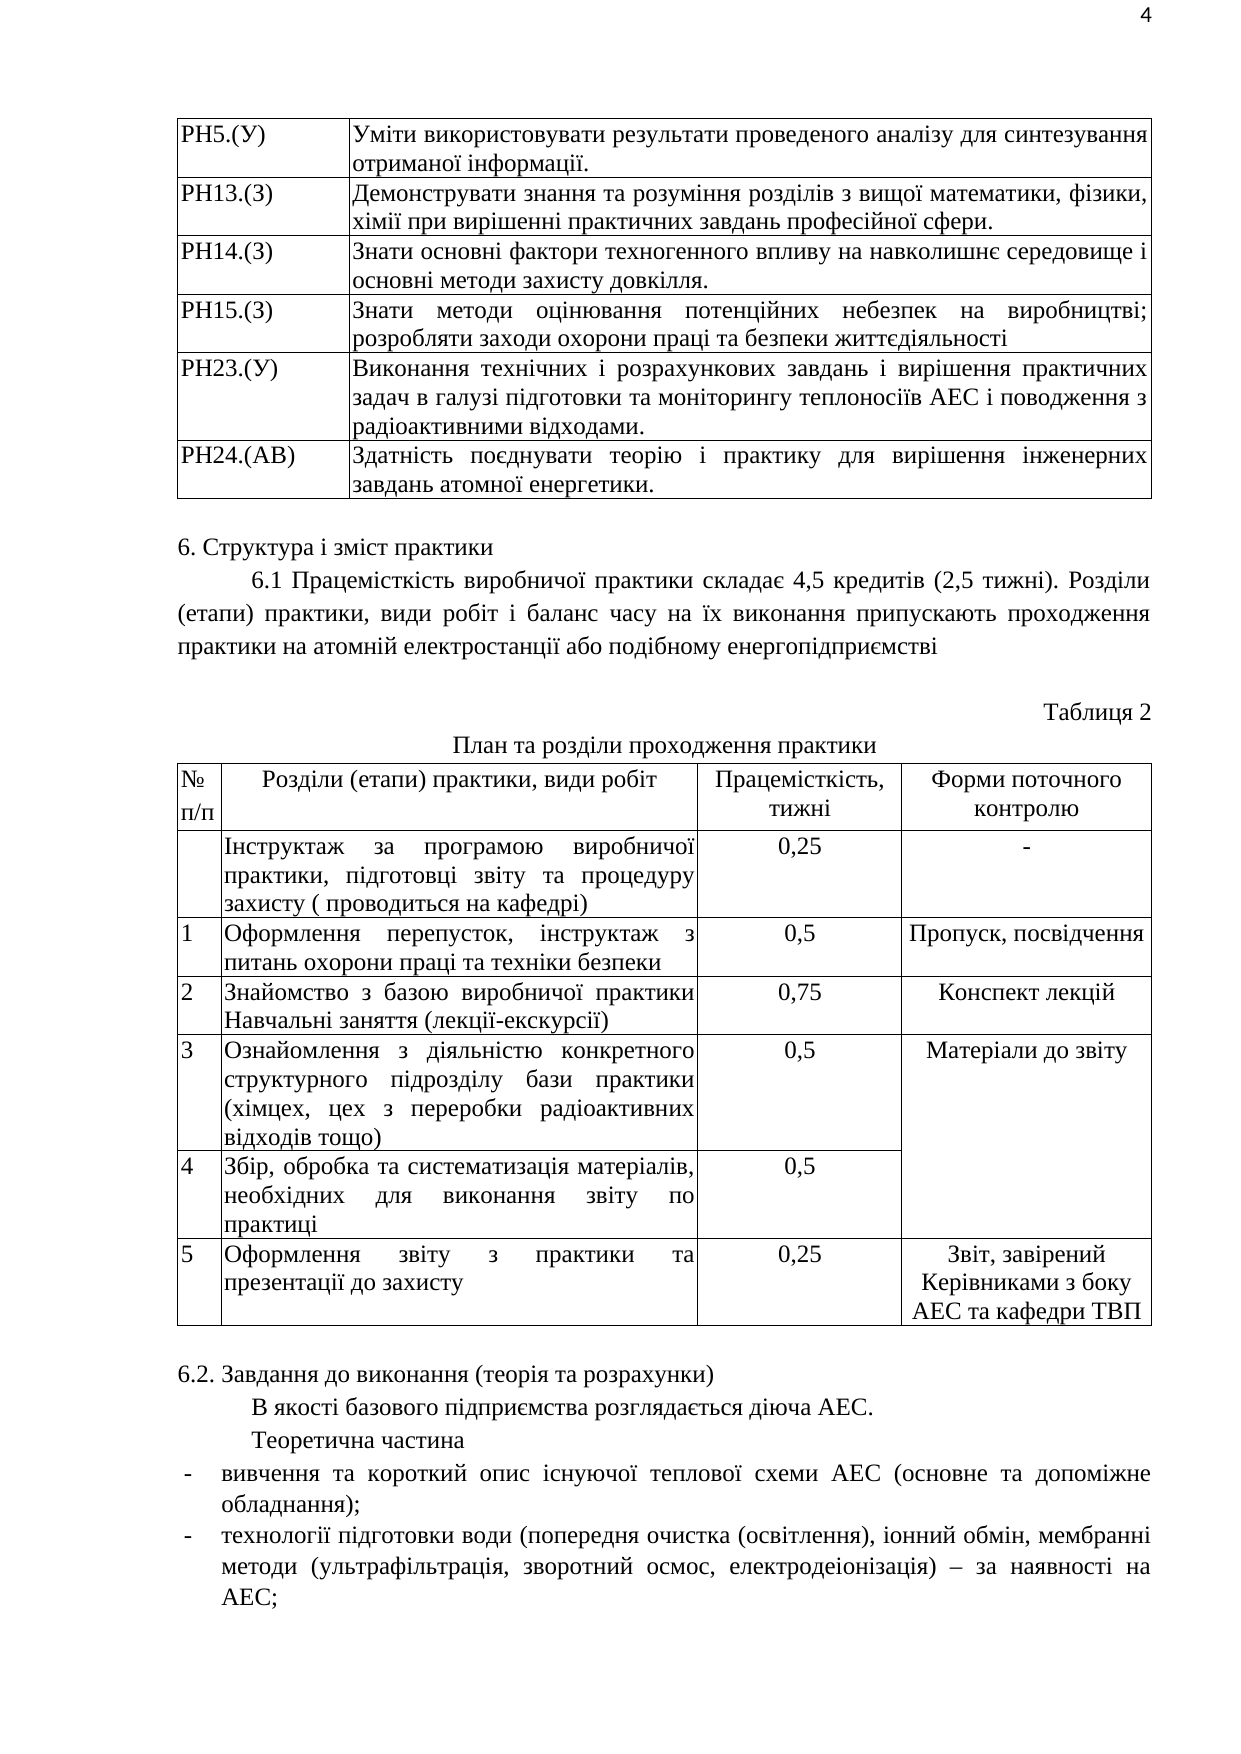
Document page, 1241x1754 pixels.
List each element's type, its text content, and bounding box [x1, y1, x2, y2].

table_cell [178, 831, 221, 917]
table_cell РН13.(З) [178, 178, 349, 235]
table_cell РН24.(АВ) [178, 441, 349, 498]
table_cell 0,25 [698, 831, 901, 917]
table_header Розділи (етапи) практики, види робіт [222, 764, 697, 830]
table_cell 1 [178, 918, 221, 976]
table_cell - [902, 831, 1151, 917]
table_cell Здатність поєднувати теорію і практику для вирішення інженерних завдань атомної енергетики. [350, 441, 1151, 498]
text 6.2. Завдання до виконання (теорія та розрахунки) [177, 1359, 1152, 1388]
table_cell 5 [178, 1239, 221, 1325]
list технології підготовки води (попередня очистка (освітлення), іонний обмін, мембранні методи (ультрафільтрація, зворотний осмос, електродеіонізація) – за наявності на АЕС; [183, 1520, 1152, 1611]
table_cell 0,25 [698, 1239, 901, 1325]
table_cell Оформлення перепусток, інструктаж з питань охорони праці та техніки безпеки [222, 918, 697, 976]
table_cell Матеріали до звіту [902, 1035, 1151, 1238]
table_cell РН5.(У) [178, 119, 349, 177]
text Теоретична частина [177, 1425, 1152, 1454]
table_cell 4 [178, 1151, 221, 1238]
table_cell 0,5 [698, 918, 901, 976]
table_header № п/п [178, 764, 221, 830]
table_cell Збір, обробка та систематизація матеріалів, необхідних для виконання звіту по практиці [222, 1151, 697, 1238]
table_cell Знайомство з базою виробничої практики Навчальні заняття (лекції-екскурсії) [222, 977, 697, 1034]
text 6.1 Працемісткість виробничої практики складає 4,5 кредитів (2,5 тижні). Розділи (етапи) практики, види робіт і баланс часу на їх виконання припускають проходження практики на атомній електростанції або подібному енергопідприємстві [177, 565, 1152, 660]
table_cell Інструктаж за програмою виробничої практики, підготовці звіту та процедуру захисту ( проводиться на кафедрі) [222, 831, 697, 917]
table_cell 3 [178, 1035, 221, 1150]
list вивчення та короткий опис існуючої теплової схеми АЕС (основне та допоміжне обладнання); [183, 1458, 1152, 1518]
table_cell 2 [178, 977, 221, 1034]
table_cell 0,5 [698, 1151, 901, 1238]
table_header Форми поточного контролю [902, 764, 1151, 830]
table_cell Звіт, завірений Керівниками з боку АЕС та кафедри ТВП [902, 1239, 1151, 1325]
table_cell Виконання технічних і розрахункових завдань і вирішення практичних задач в галузі підготовки та моніторингу теплоносіїв АЕС і поводження з радіоактивними відходами. [350, 353, 1151, 439]
text 6. Структура і зміст практики [177, 532, 1152, 561]
text План та розділи проходження практики [177, 730, 1152, 759]
table_cell Знати основні фактори техногенного впливу на навколишнє середовище і основні методи захисту довкілля. [350, 236, 1151, 294]
text В якості базового підприємства розглядається діюча АЕС. [177, 1392, 1152, 1421]
table_cell РН15.(З) [178, 295, 349, 352]
table_cell 0,5 [698, 1035, 901, 1150]
table_cell 0,75 [698, 977, 901, 1034]
table_cell Уміти використовувати результати проведеного аналізу для синтезування отриманої інформації. [350, 119, 1151, 177]
table_cell Ознайомлення з діяльністю конкретного структурного підрозділу бази практики (хімцех, цех з переробки радіоактивних відходів тощо) [222, 1035, 697, 1150]
table_cell Пропуск, посвідчення [902, 918, 1151, 976]
table_cell Оформлення звіту з практики та презентації до захисту [222, 1239, 697, 1325]
text Таблиця 2 [177, 697, 1152, 726]
table_cell Знати методи оцінювання потенційних небезпек на виробництві; розробляти заходи охорони праці та безпеки життєдіяльності [350, 295, 1151, 352]
table_cell РН14.(З) [178, 236, 349, 294]
table_cell Конспект лекцій [902, 977, 1151, 1034]
table_header Працемісткість, тижні [698, 764, 901, 830]
table_cell РН23.(У) [178, 353, 349, 439]
table_cell Демонструвати знання та розуміння розділів з вищої математики, фізики, хімії при вирішенні практичних завдань професійної сфери. [350, 178, 1151, 235]
